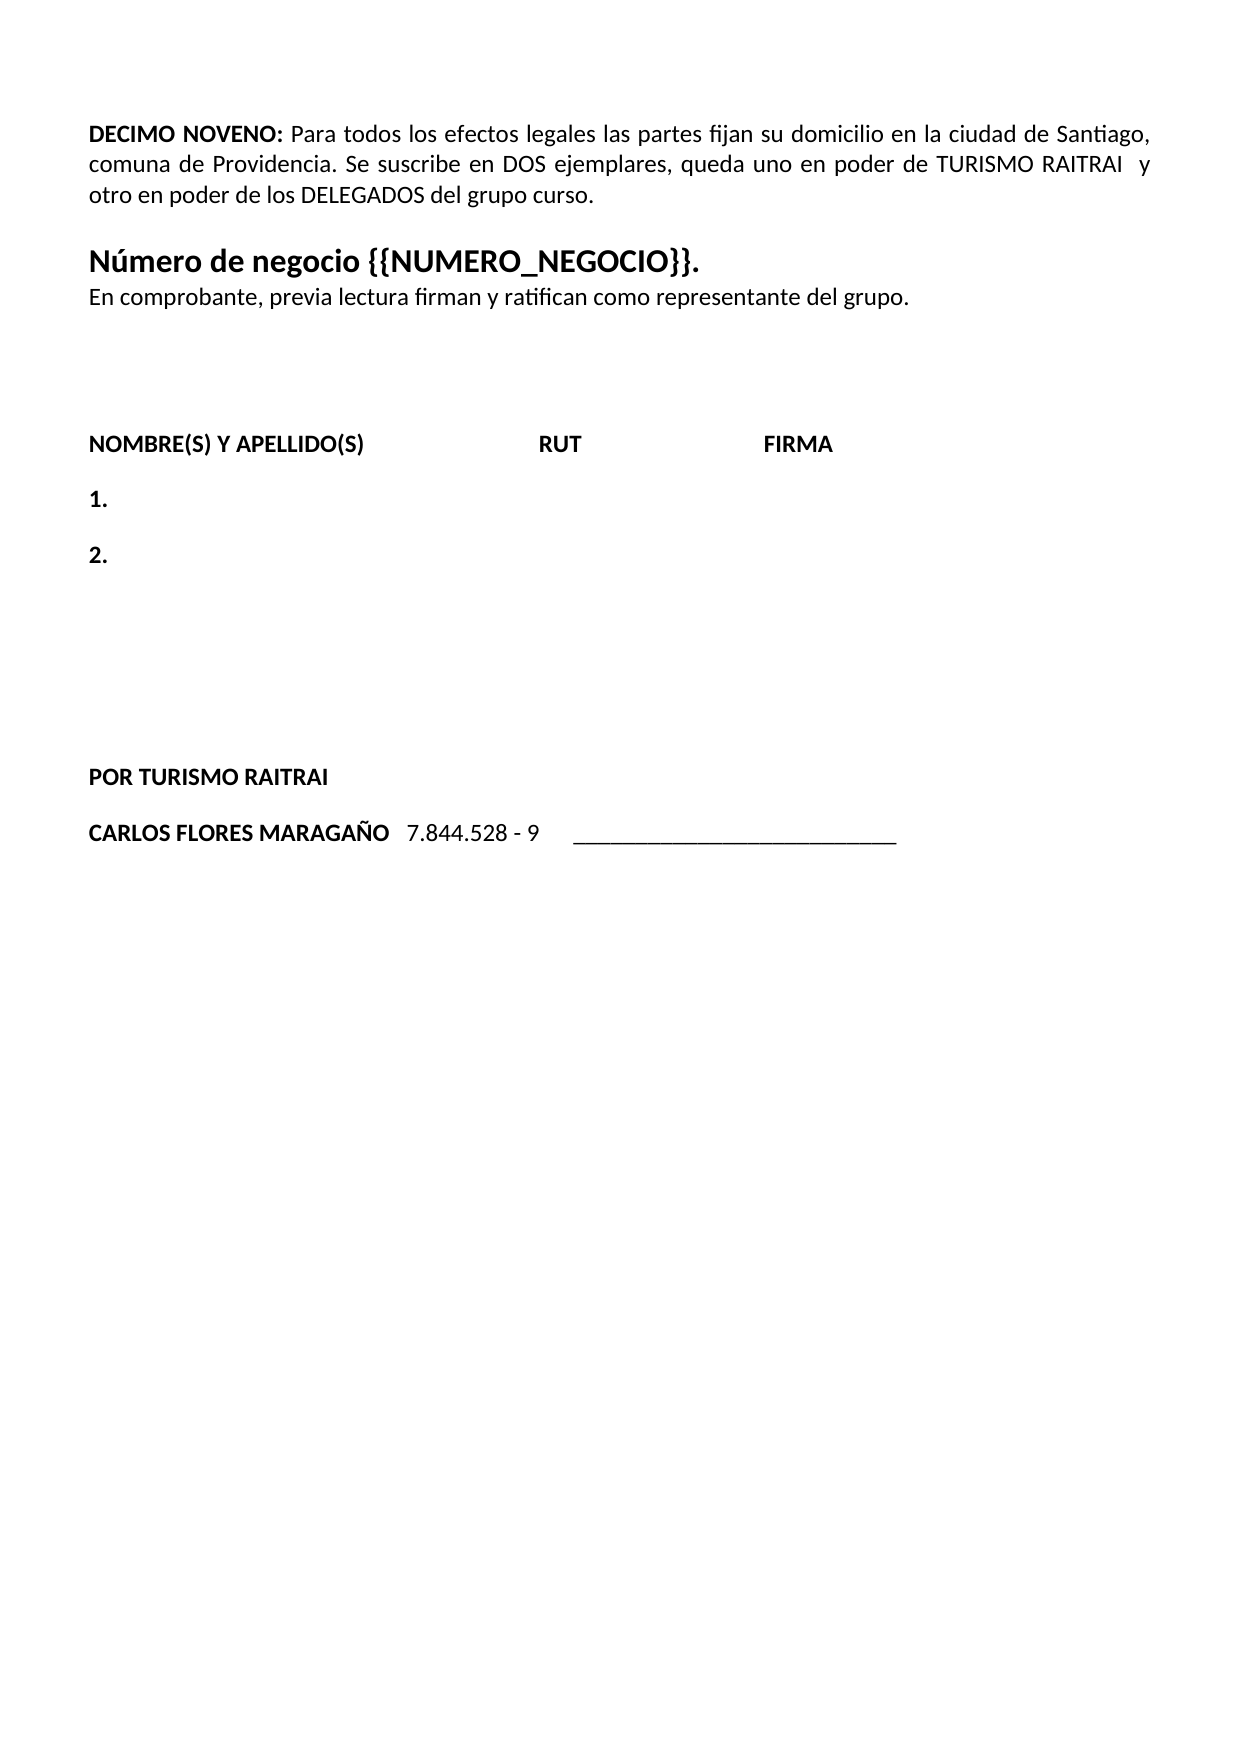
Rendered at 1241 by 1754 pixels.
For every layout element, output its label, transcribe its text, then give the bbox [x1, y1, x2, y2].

text CARLOS FLORES MARAGAÑO 7.844.528 - 9 __________________________ [89, 817, 1152, 847]
text En comprobante, previa lectura firman y ratifican como representante del grupo. [89, 281, 1152, 311]
text NOMBRE(S) Y APELLIDO(S) RUT FIRMA [89, 428, 1152, 458]
text 2. [89, 539, 1152, 569]
text Número de negocio {{NUMERO_NEGOCIO}}. [89, 240, 1152, 281]
text DECIMO NOVENO: Para todos los efectos legales las partes fijan su domicilio en la ciudad de Santiago, comuna de Providencia. Se suscribe en DOS ejemplares, queda uno en poder de TURISMO RAITRAI y otro en poder de los DELEGADOS del grupo curso. [89, 118, 1152, 210]
text 1. [89, 483, 1152, 514]
text POR TURISMO RAITRAI [89, 761, 1152, 792]
